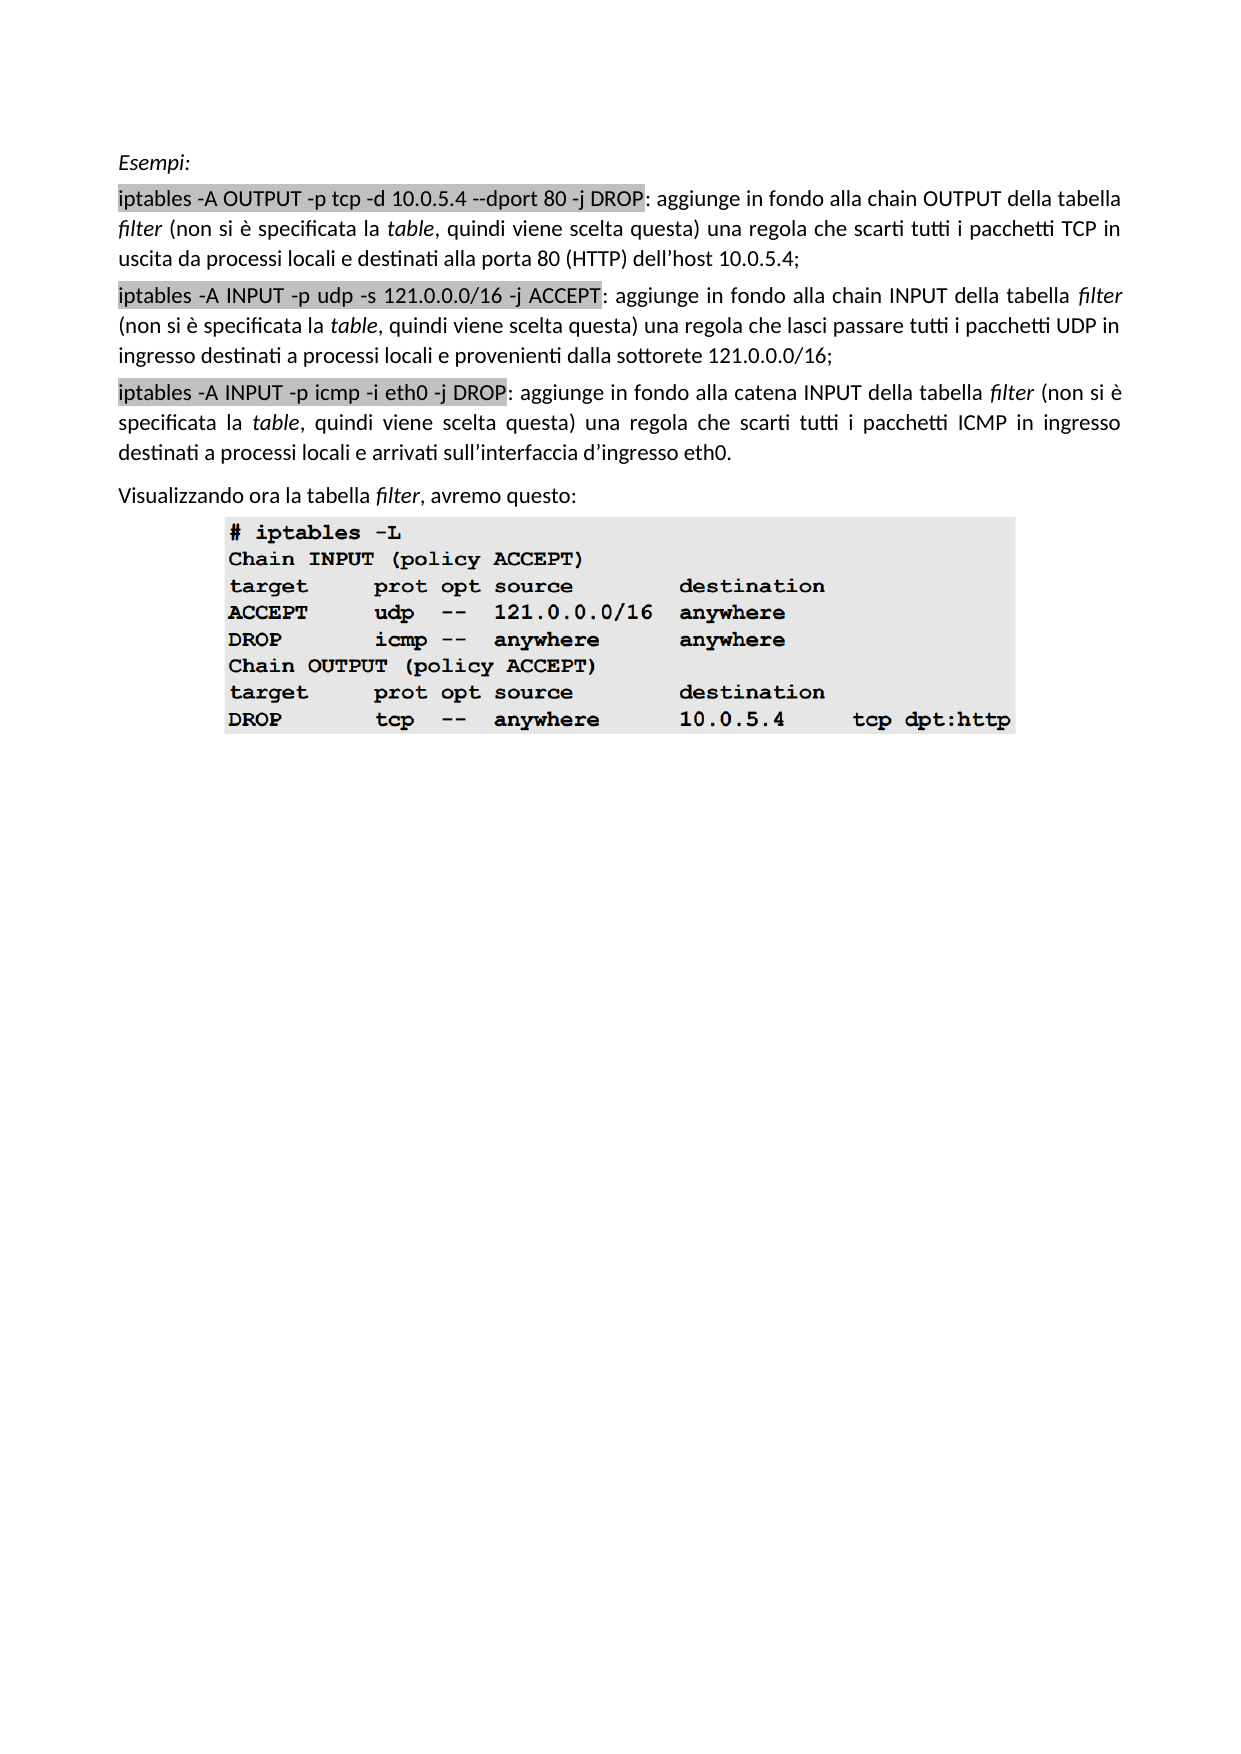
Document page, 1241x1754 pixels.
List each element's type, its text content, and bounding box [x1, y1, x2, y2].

text iptables -A INPUT -p icmp -i eth0 -j DROP: aggiunge in fondo alla catena INPUT della tabella filter (non si è specificata la table, quindi viene scelta questa) una regola che scarti tutti i pacchetti ICMP in ingresso destinati a processi locali e arrivati sull’interfaccia d’ingresso eth0. [118, 378, 1122, 466]
text Esempi: [118, 148, 1122, 176]
text Visualizzando ora la tabella filter, avremo questo: [118, 481, 1122, 509]
picture [224, 517, 1016, 734]
text iptables -A INPUT -p udp -s 121.0.0.0/16 -j ACCEPT: aggiunge in fondo alla chain INPUT della tabella filter (non si è specificata la table, quindi viene scelta questa) una regola che lasci passare tutti i pacchetti UDP in ingresso destinati a processi locali e provenienti dalla sottorete 121.0.0.0/16; [118, 281, 1122, 369]
text iptables -A OUTPUT -p tcp -d 10.0.5.4 --dport 80 -j DROP: aggiunge in fondo alla chain OUTPUT della tabella filter (non si è specificata la table, quindi viene scelta questa) una regola che scarti tutti i pacchetti TCP in uscita da processi locali e destinati alla porta 80 (HTTP) dell’host 10.0.5.4; [118, 184, 1122, 272]
